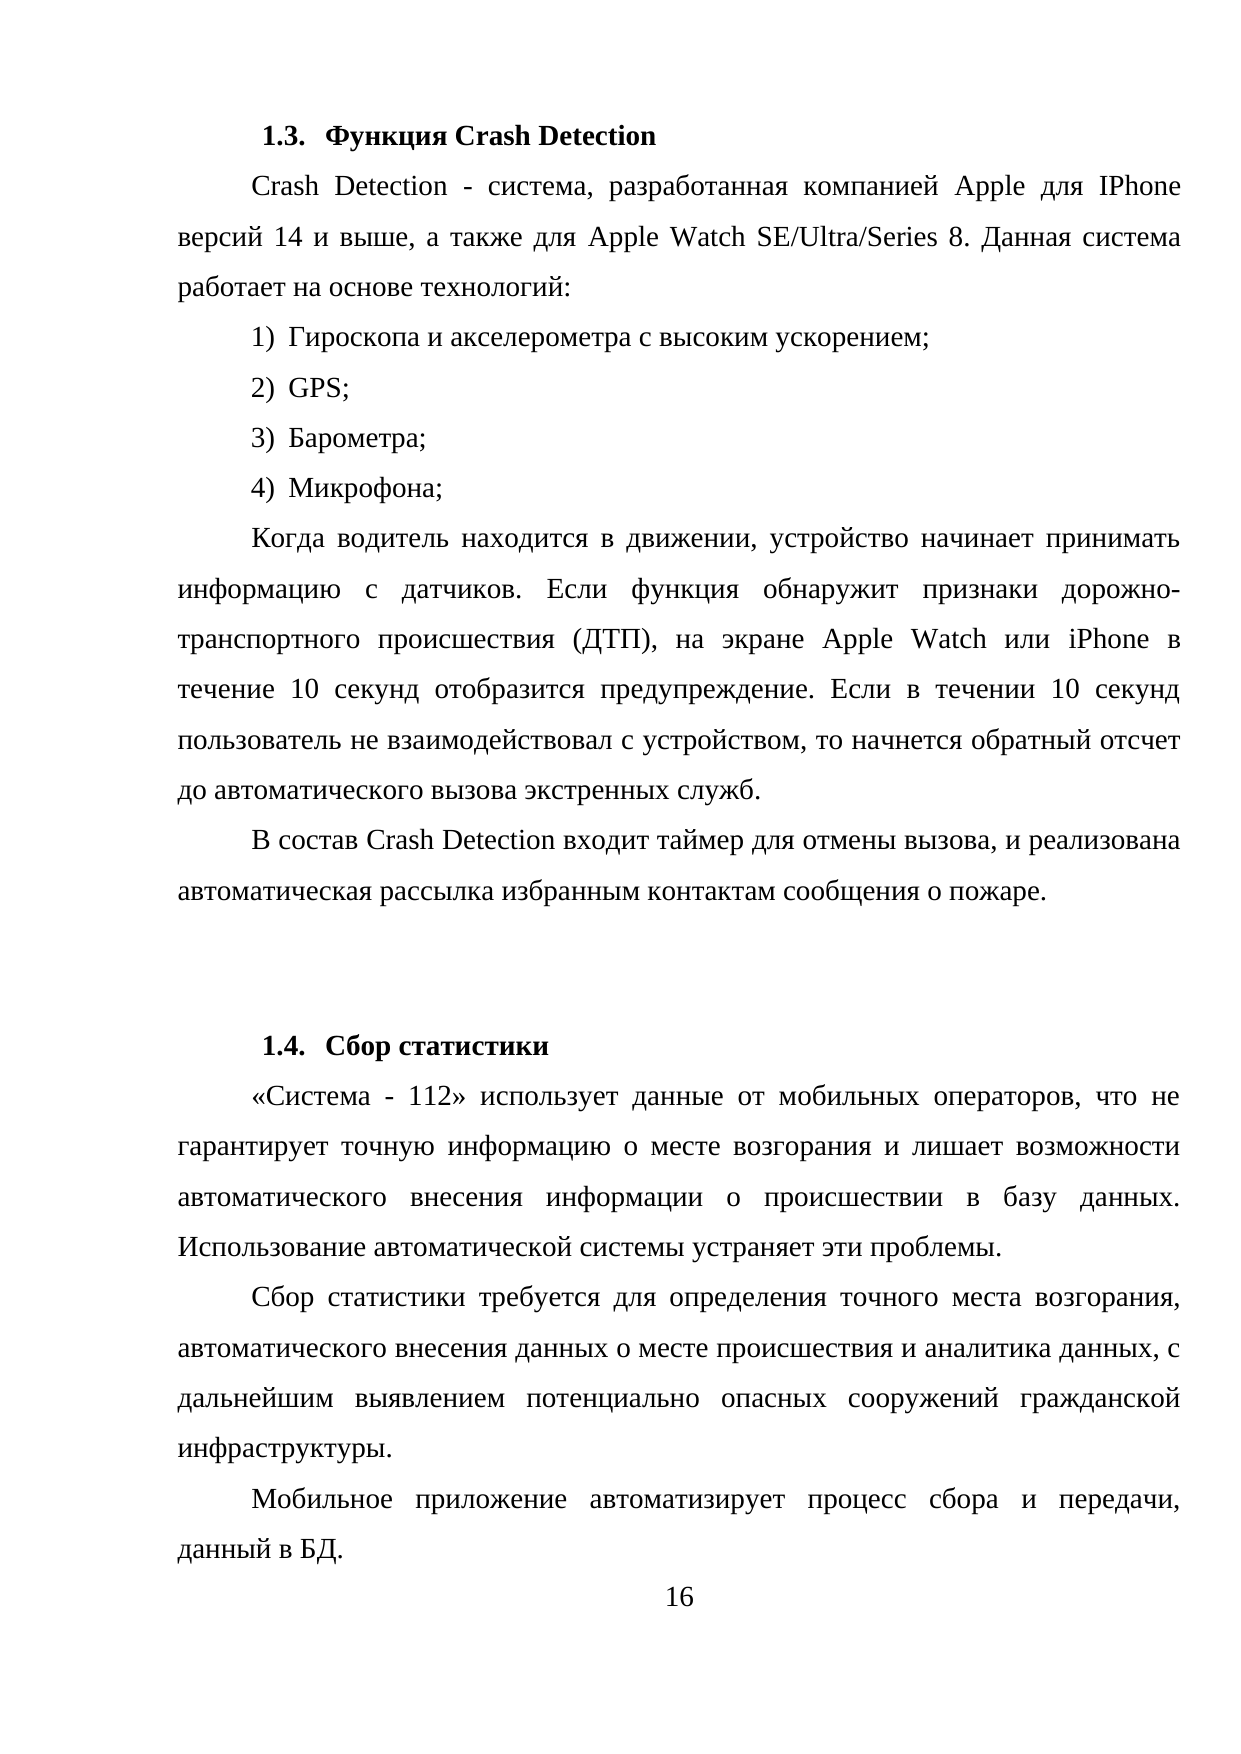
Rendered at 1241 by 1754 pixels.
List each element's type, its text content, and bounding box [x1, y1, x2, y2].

subtitle Функция Crash Detection [262, 118, 1181, 152]
text В состав Crash Detection входит таймер для отмены вызова, и реализована автоматическая рассылка избранным контактам сообщения о пожаре. [177, 822, 1181, 906]
list Гироскопа и акселерометра с высоким ускорением; [251, 319, 1181, 353]
list GPS; [251, 370, 1181, 403]
list Барометра; [251, 420, 1181, 453]
text Crash Detection - система, разработанная компанией Apple для IPhone версий 14 и выше, а также для Apple Watch SE/Ultra/Series 8. Данная система работает на основе технологий: [177, 168, 1181, 303]
subtitle Сбор статистики [262, 1028, 1181, 1061]
text Когда водитель находится в движении, устройство начинает принимать информацию с датчиков. Если функция обнаружит признаки дорожно-транспортного происшествия (ДТП), на экране Apple Watch или ‌iPhone‌ в течение 10 секунд отобразится предупреждение. Если в течении 10 секунд пользователь не взаимодействовал с устройством, то начнется обратный отсчет до автоматического вызова экстренных служб. [177, 521, 1181, 806]
text Мобильное приложение автоматизирует процесс сбора и передачи, данный в БД. [177, 1481, 1181, 1564]
list Микрофона; [251, 470, 1181, 504]
text «Система - 112» использует данные от мобильных операторов, что не гарантирует точную информацию о месте возгорания и лишает возможности автоматического внесения информации о происшествии в базу данных. Использование автоматической системы устраняет эти проблемы. [177, 1078, 1181, 1263]
text Сбор статистики требуется для определения точного места возгорания, автоматического внесения данных о месте происшествия и аналитика данных, с дальнейшим выявлением потенциально опасных сооружений гражданской инфраструктуры. [177, 1279, 1181, 1464]
